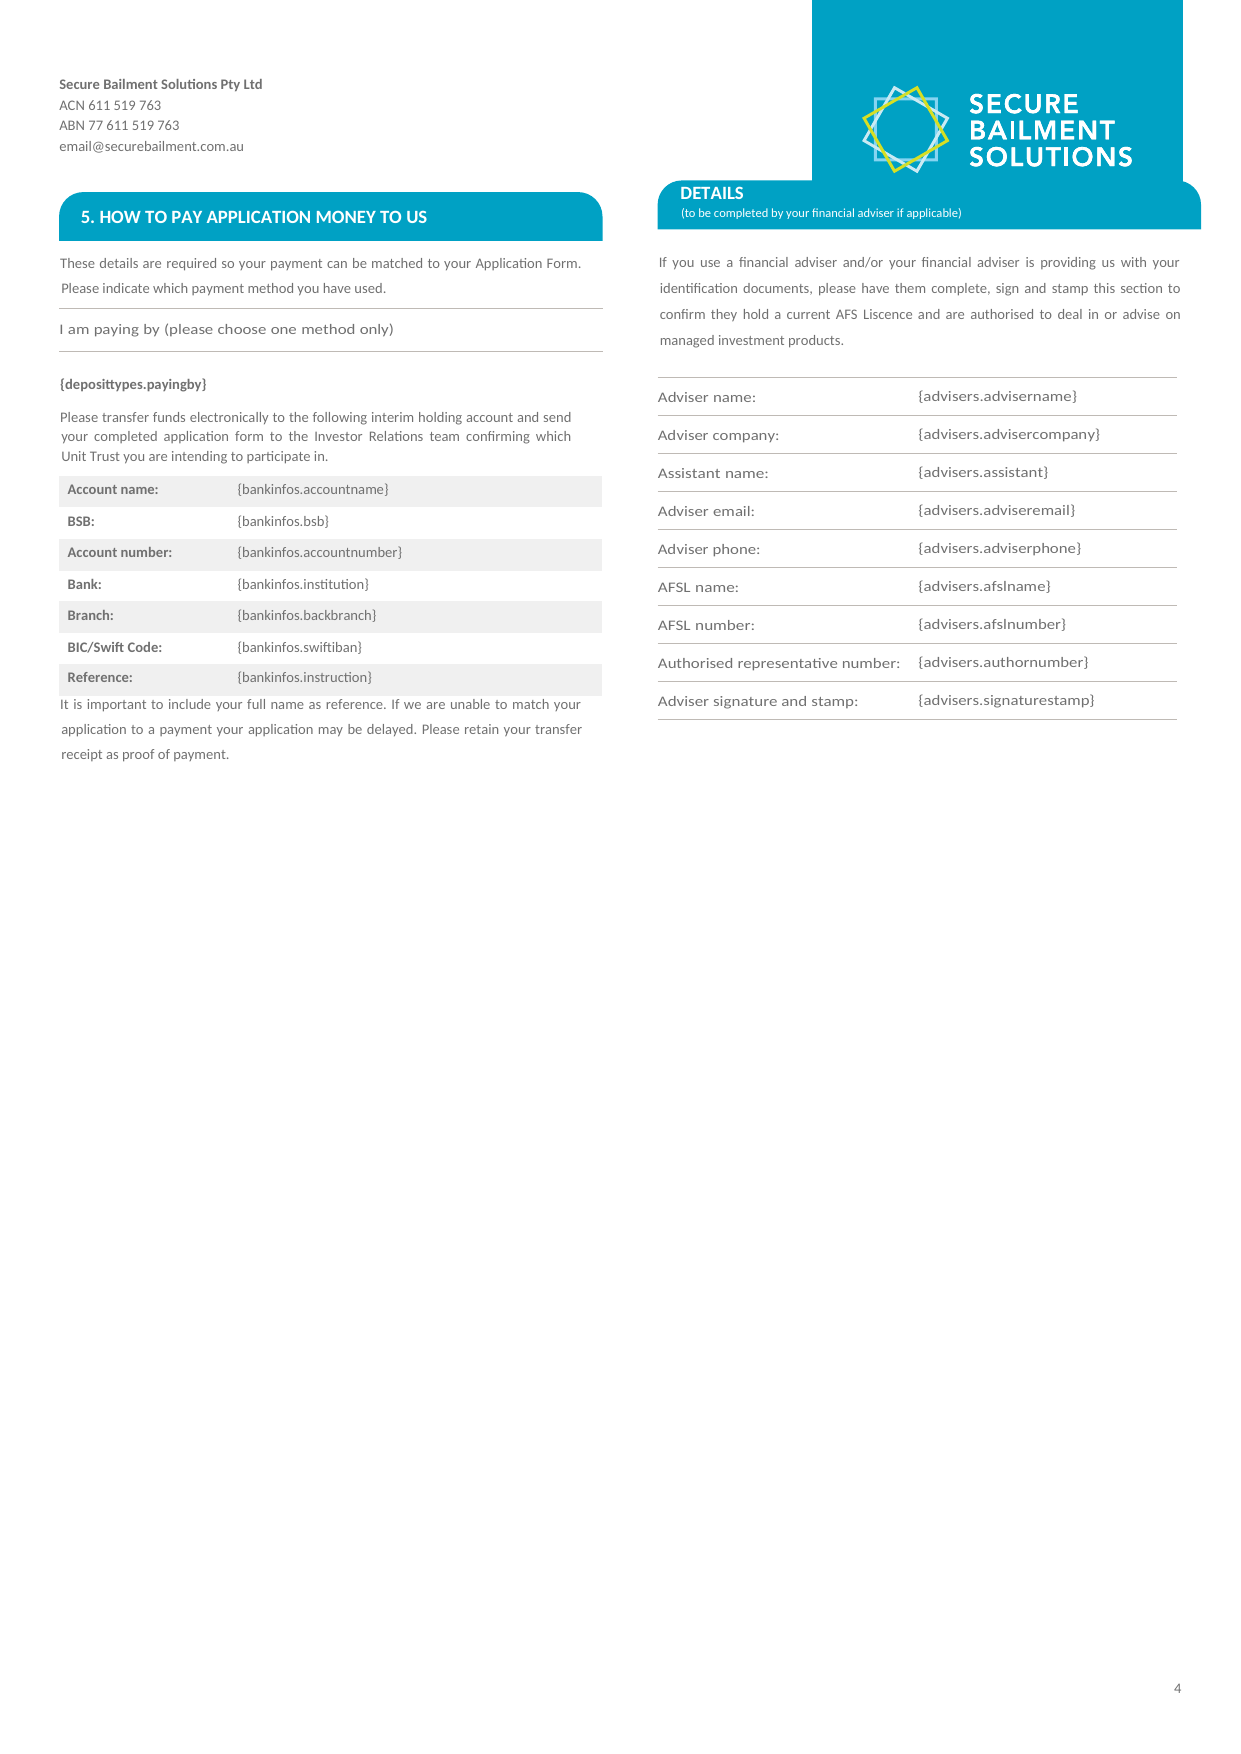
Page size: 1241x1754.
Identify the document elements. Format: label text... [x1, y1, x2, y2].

table_header {bankinfos.accountname} [237, 476, 602, 507]
subtitle 6. ADVISER DETAILS [679, 156, 1181, 204]
table_cell {bankinfos.instruction} [237, 664, 602, 696]
text It is important to include your full name as reference. If we are unable to match your application to a payment your application may be delayed. Please retain your transfer receipt as proof of payment. [60, 696, 583, 763]
text Please transfer funds electronically to the following interim holding account and send your completed application form to the Investor Relations team confirming which Unit Trust you are intending to participate in. [60, 408, 572, 465]
text {deposittypes.payingby} [60, 375, 583, 393]
table_cell {bankinfos.institution} [237, 571, 602, 601]
text If you use a financial adviser and/or your financial adviser is providing us with your identification documents, please have them complete, sign and stamp this section to confirm they hold a current AFS Liscence and are authorised to deal in or advise on managed investment products. [658, 254, 1181, 349]
table_cell Branch: [59, 601, 237, 633]
text These details are required so your payment can be matched to your Application Form. Please indicate which payment method you have used. [60, 254, 583, 297]
text (to be completed by your financial adviser if applicable) [681, 206, 1181, 221]
table_cell BIC/Swift Code: [59, 633, 237, 664]
table_cell {bankinfos.backbranch} [237, 601, 602, 633]
table_cell Reference: [59, 664, 237, 696]
table_cell {bankinfos.swiftiban} [237, 633, 602, 664]
table_cell Account number: [59, 539, 237, 571]
table_cell {bankinfos.accountnumber} [237, 539, 602, 571]
table_cell BSB: [59, 508, 237, 539]
subtitle 5. HOW TO PAY APPLICATION MONEY TO US [81, 205, 583, 228]
table_header Account name: [59, 476, 237, 507]
table_cell {bankinfos.bsb} [237, 508, 602, 539]
table_cell Bank: [59, 571, 237, 601]
